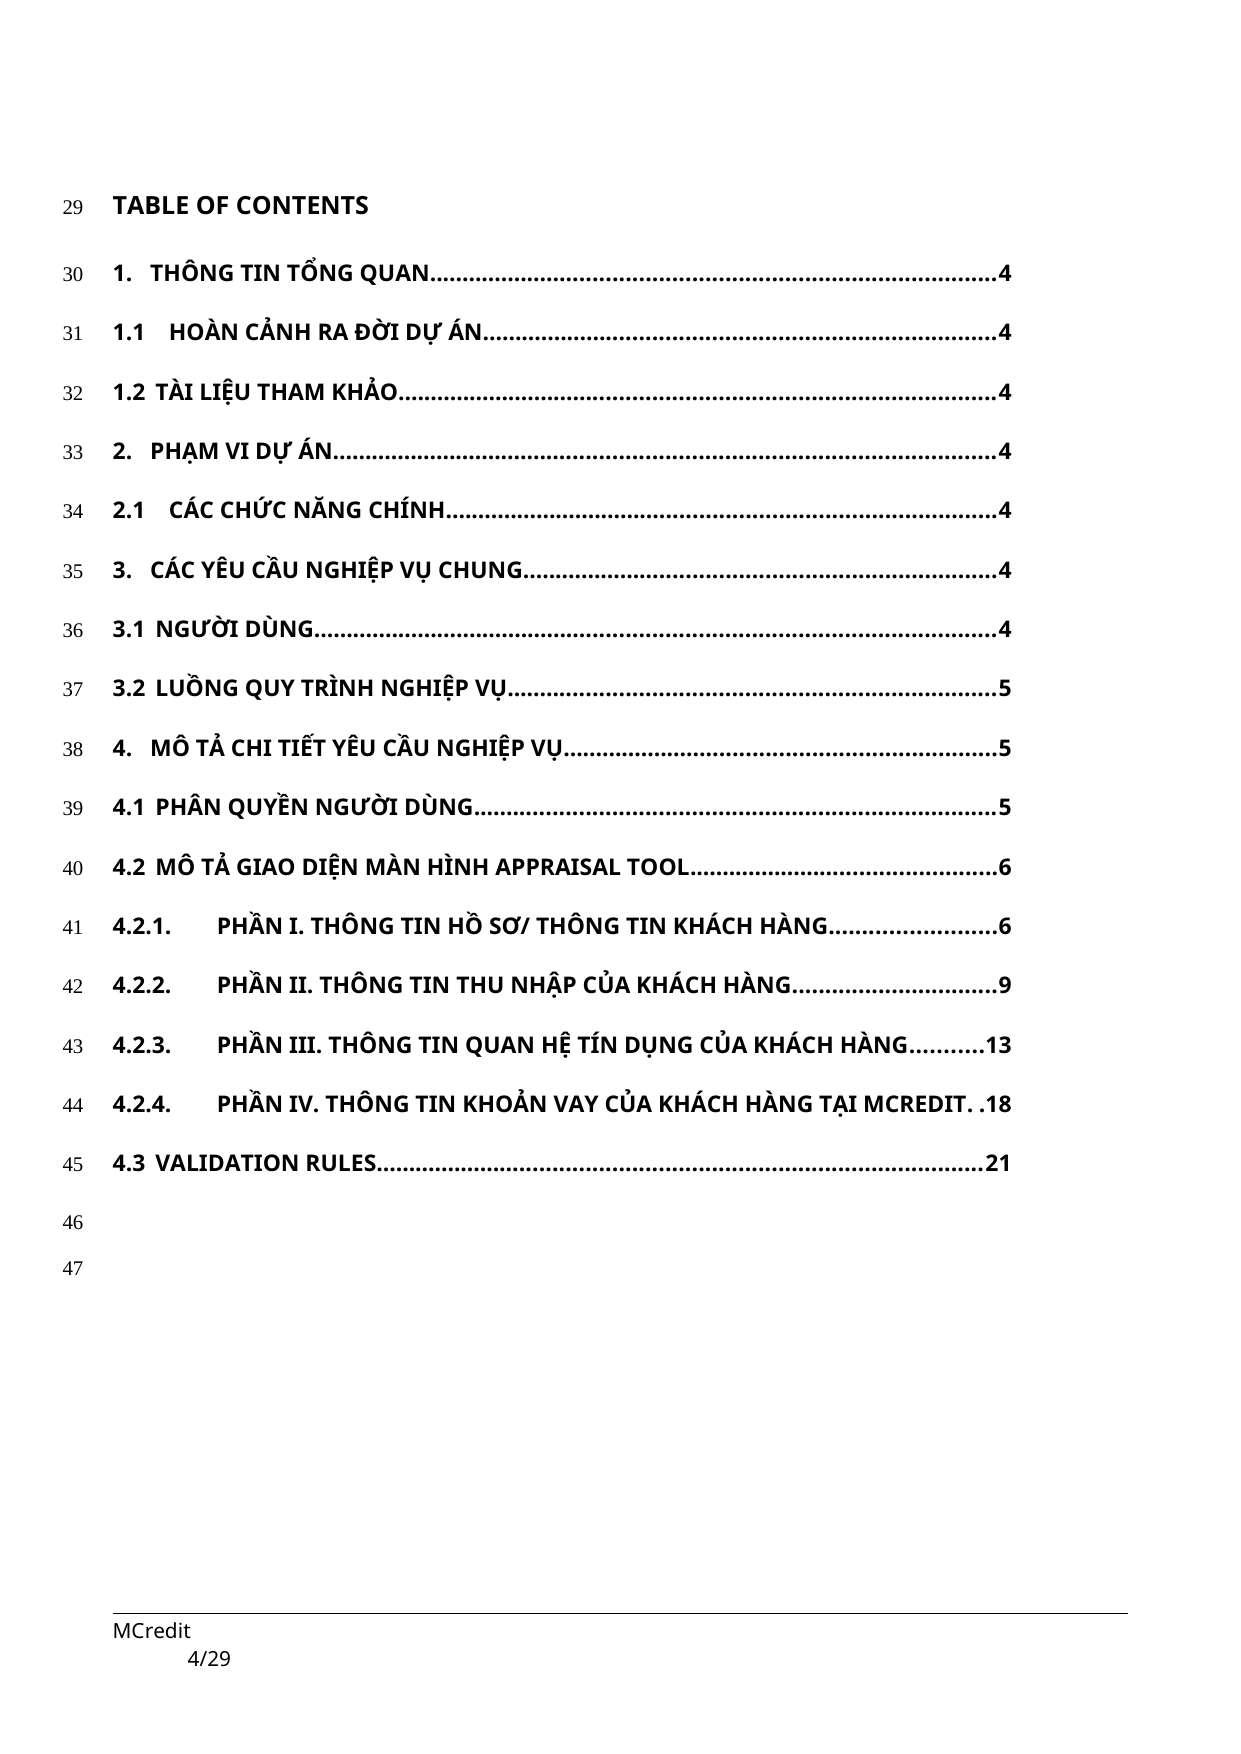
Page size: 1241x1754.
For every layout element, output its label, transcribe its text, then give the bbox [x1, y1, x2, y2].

text 4.2.4. Phần IV. Thông tin khoản vay của khách hàng tại Mcredit 18 [112, 1088, 1128, 1119]
text 1. thông tin tổng quan 4 [112, 257, 1128, 288]
text 4.2.3. Phần III. Thông tin quan hệ tín dụng của khách hàng 13 [112, 1029, 1128, 1060]
text 3.2 luồng quy trình nghiệp vụ 5 [112, 672, 1128, 704]
text 2.1 các chức năng chính 4 [112, 494, 1128, 526]
text 4.2.1. Phần I. Thông tin hồ sơ/ Thông tin khách hàng 6 [112, 910, 1128, 941]
text 4.2.2. Phần II. Thông tin thu nhập của khách hàng 9 [112, 969, 1128, 1001]
text 1.1 hoàn cảnh ra đời dự án 4 [112, 316, 1128, 347]
text 3. các yêu cầu nghiệp vụ chung 4 [112, 554, 1128, 585]
text 1.2 tài liệu tham khảo 4 [112, 376, 1128, 407]
text 2. Phạm vi dự án 4 [112, 435, 1128, 466]
text TABLE OF CONTENTS [112, 187, 1128, 222]
text 4.2 Mô tả giao diện màn hình Appraisal Tool 6 [112, 851, 1128, 882]
text 4.1 phân quyền người dùng 5 [112, 791, 1128, 822]
text 4. mô tả chi tiết yêu cầu nghiệp vụ 5 [112, 732, 1128, 763]
text 3.1 người dùng 4 [112, 613, 1128, 644]
text 4.3 Validation rules 21 [112, 1147, 1128, 1179]
